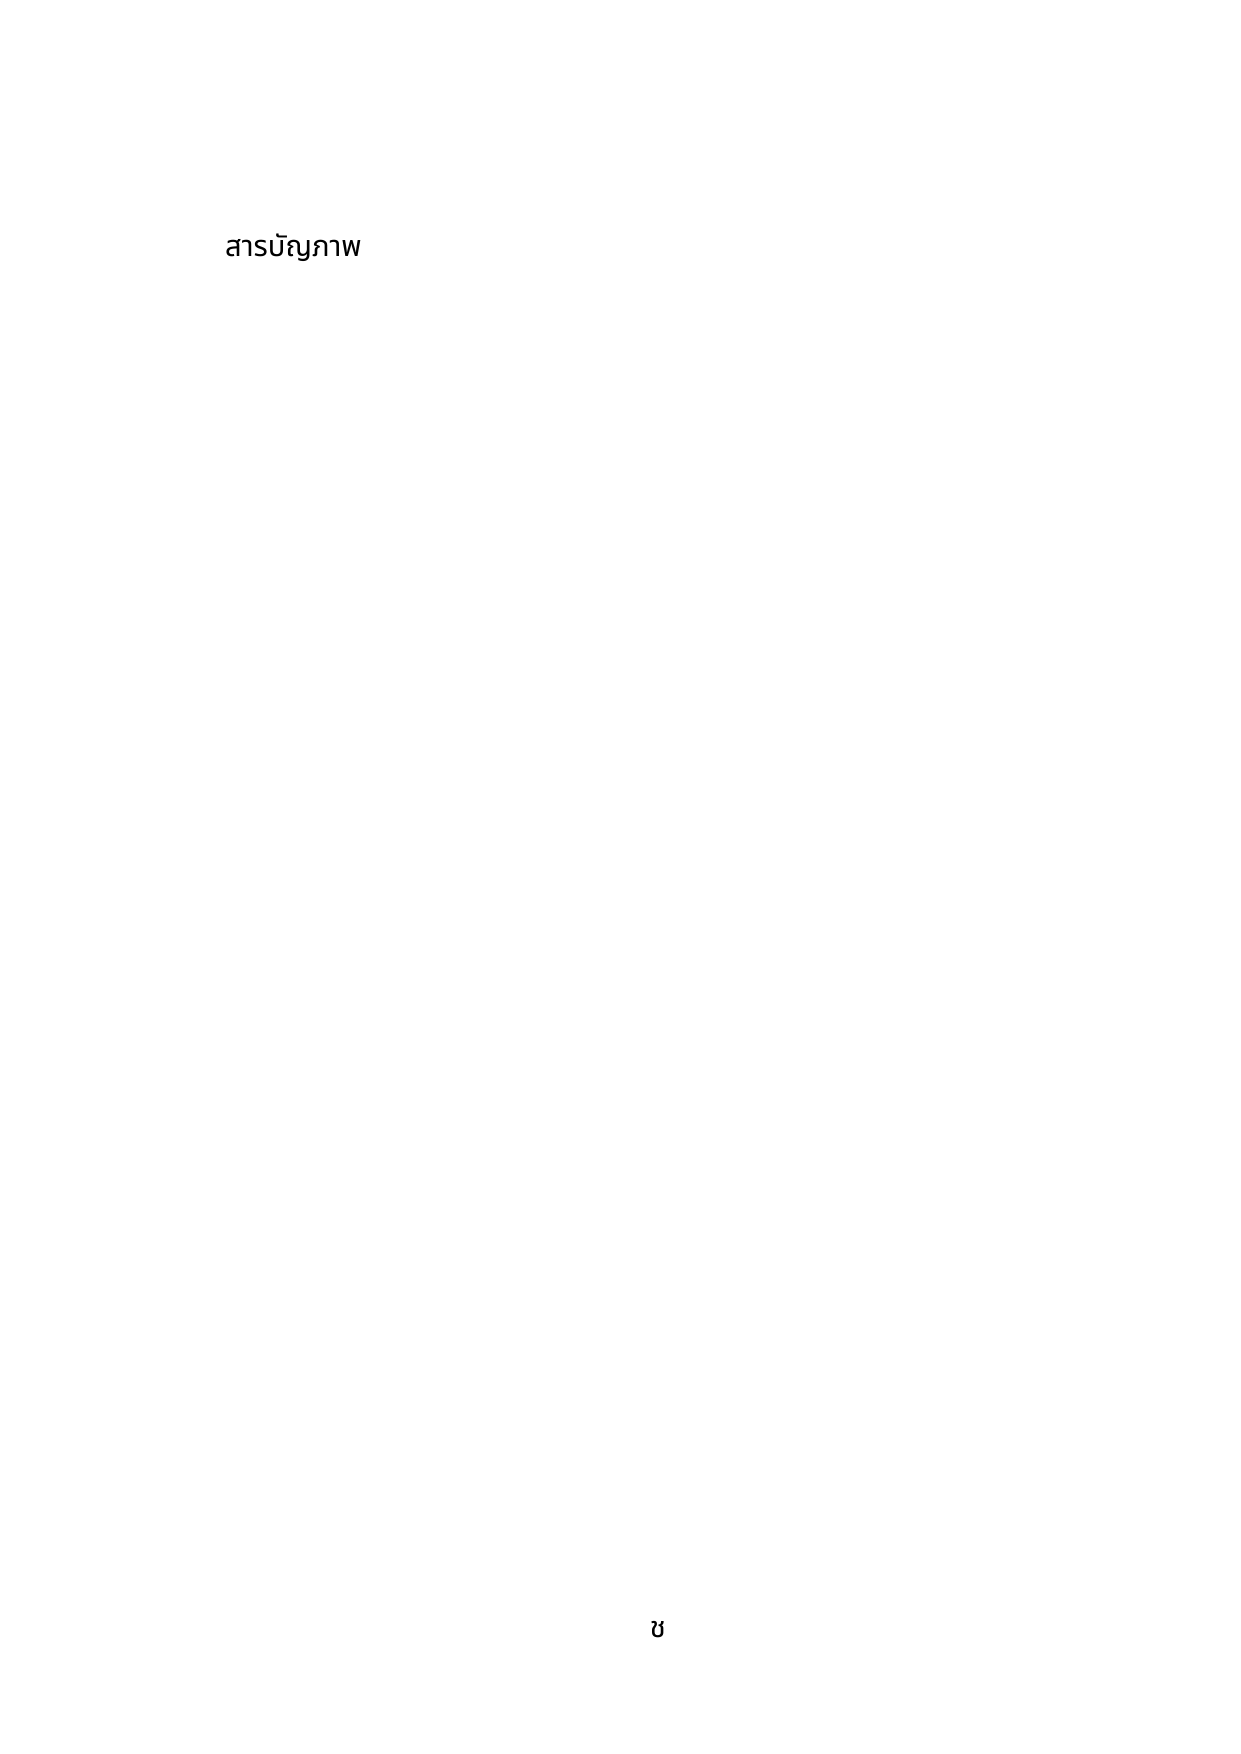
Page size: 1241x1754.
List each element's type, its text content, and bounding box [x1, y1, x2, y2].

text สารบัญภาพ [225, 225, 1090, 269]
